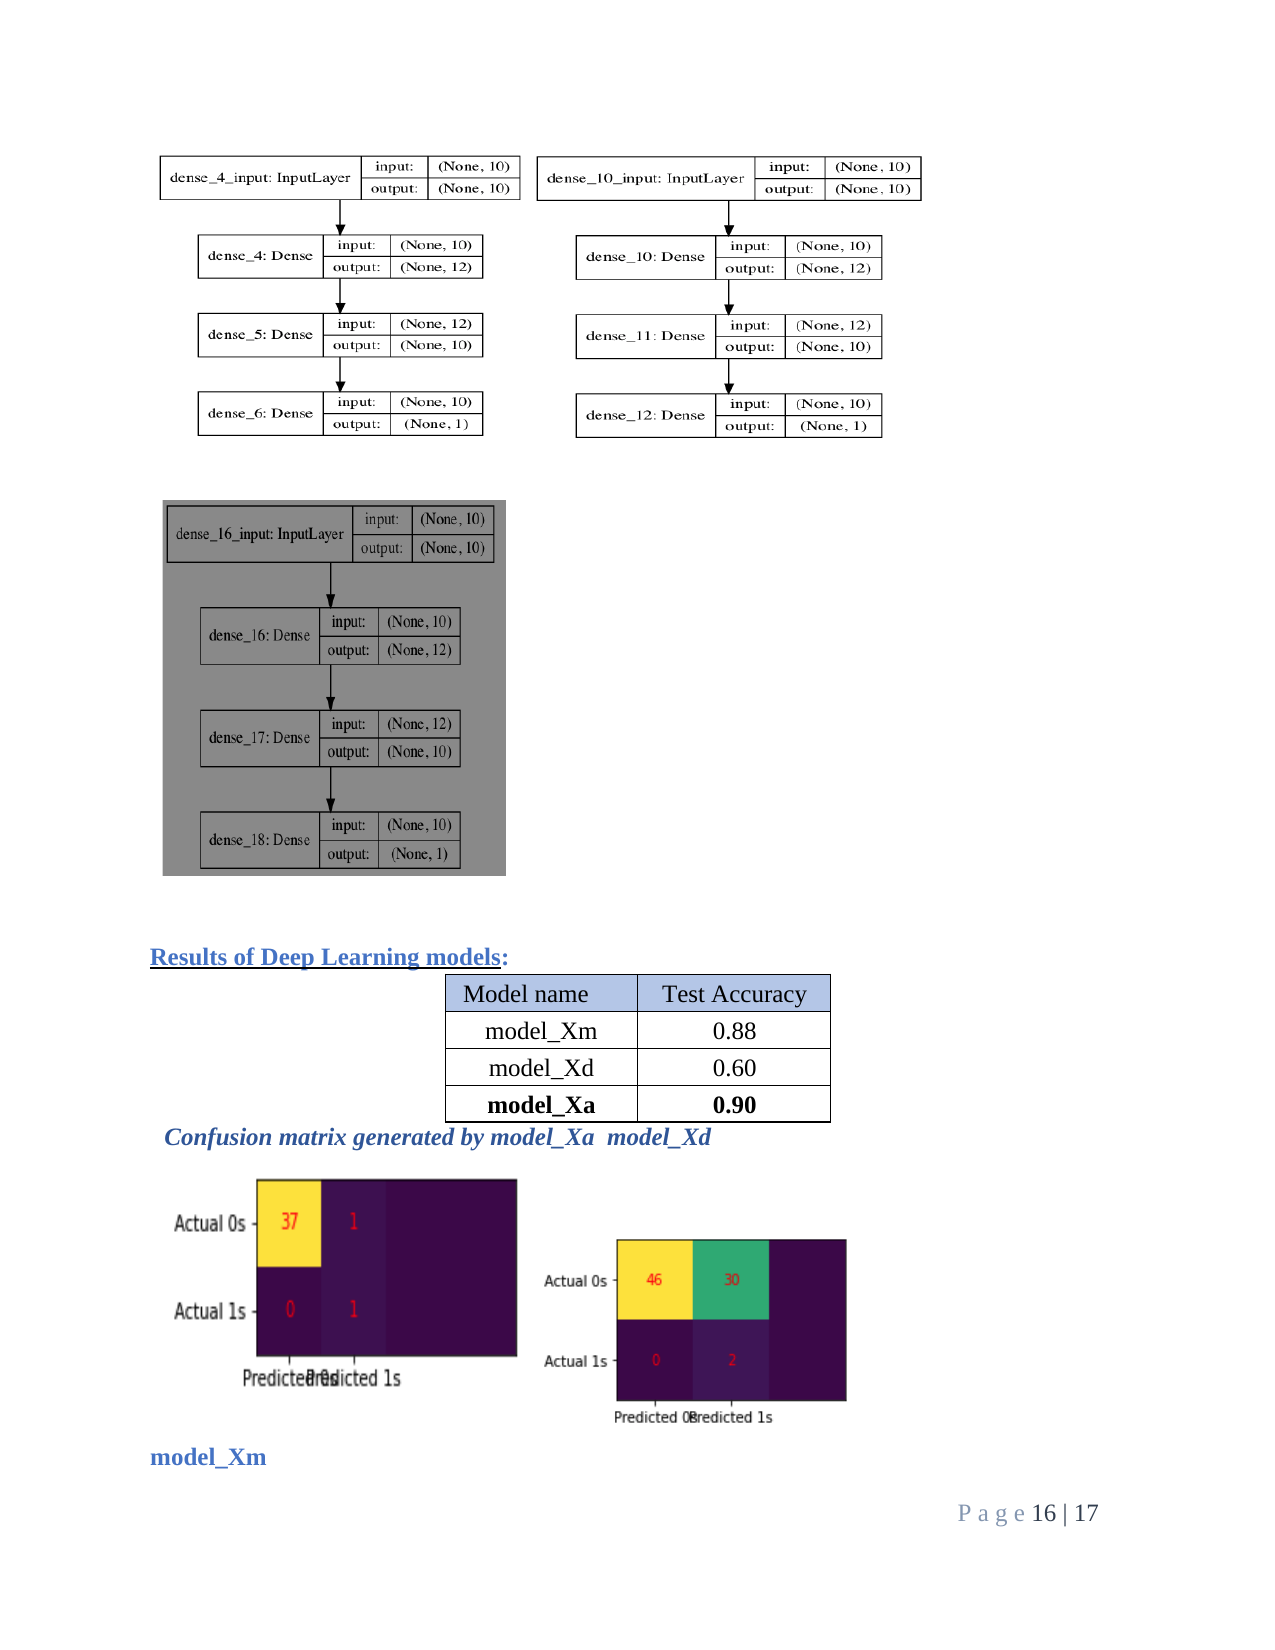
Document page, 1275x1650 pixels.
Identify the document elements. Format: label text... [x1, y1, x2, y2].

picture [162, 500, 506, 876]
table_header Model name [446, 975, 637, 1011]
subtitle Confusion matrix generated by model_Xa model_Xd [164, 1122, 1172, 1151]
table_header Test Accuracy [638, 975, 830, 1011]
table_cell model_Xd [446, 1049, 637, 1084]
picture [150, 1165, 855, 1443]
table_cell 0.60 [638, 1049, 830, 1084]
text Results of Deep Learning models: [149, 942, 1208, 971]
text model_Xm [150, 1442, 1166, 1471]
picture [150, 150, 925, 444]
table_cell model_Xa [446, 1086, 637, 1121]
table_cell 0.88 [638, 1012, 830, 1047]
table_cell model_Xm [446, 1012, 637, 1047]
table_cell 0.90 [638, 1086, 830, 1121]
